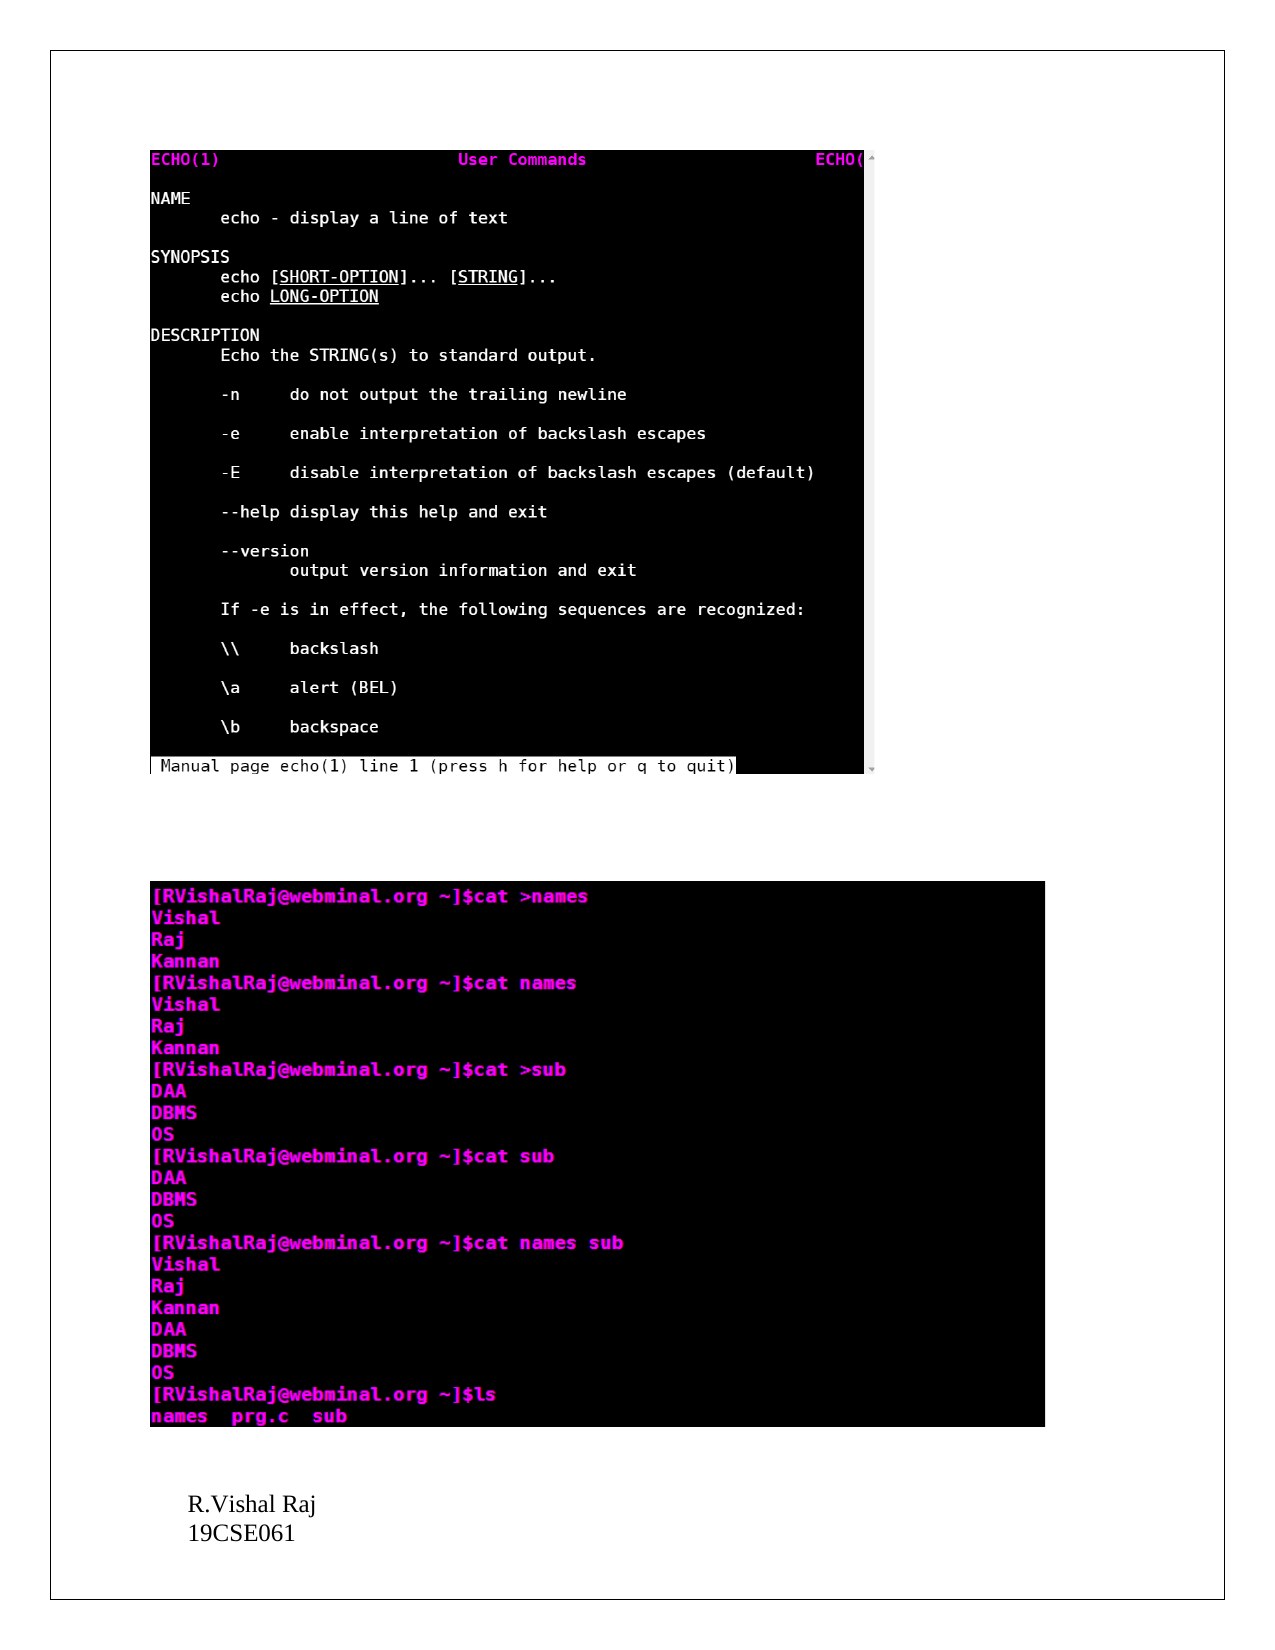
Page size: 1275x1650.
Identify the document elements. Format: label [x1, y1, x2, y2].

picture [150, 881, 1046, 1427]
picture [150, 150, 875, 774]
